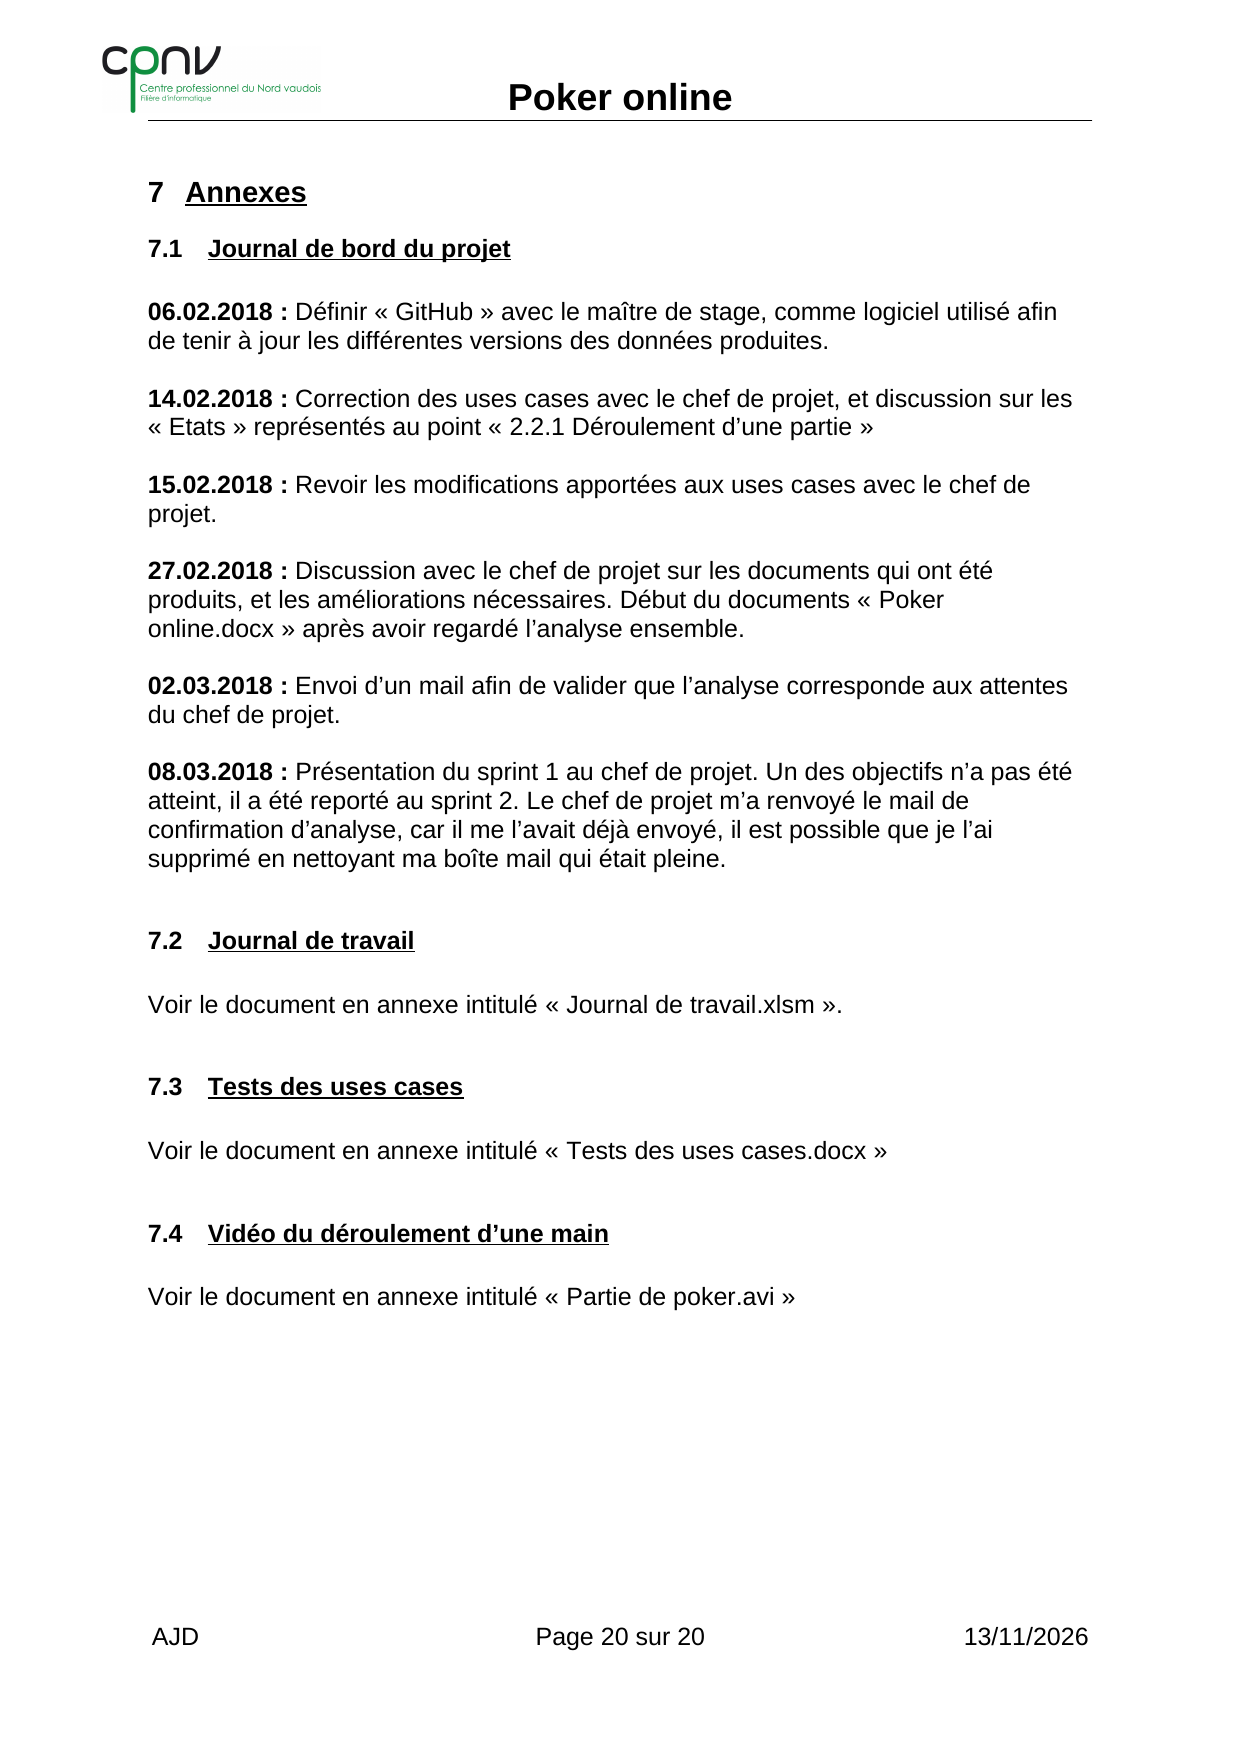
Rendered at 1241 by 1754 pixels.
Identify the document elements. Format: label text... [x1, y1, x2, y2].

text 14.02.2018 : Correction des uses cases avec le chef de projet, et discussion sur les « Etats » représentés au point « 2.2.1 Déroulement d’une partie » [148, 383, 1092, 441]
subtitle Vidéo du déroulement d’une main [148, 1218, 1092, 1247]
subtitle Annexes [148, 175, 1092, 208]
text 08.03.2018 : Présentation du sprint 1 au chef de projet. Un des objectifs n’a pas été atteint, il a été reporté au sprint 2. Le chef de projet m’a renvoyé le mail de confirmation d’analyse, car il me l’avait déjà envoyé, il est possible que je l’ai supprimé en nettoyant ma boîte mail qui était pleine. [148, 757, 1092, 872]
text 27.02.2018 : Discussion avec le chef de projet sur les documents qui ont été produits, et les améliorations nécessaires. Début du documents « Poker online.docx » après avoir regardé l’analyse ensemble. [148, 556, 1092, 642]
subtitle Tests des uses cases [148, 1072, 1092, 1101]
subtitle Journal de bord du projet [148, 233, 1092, 262]
text 15.02.2018 : Revoir les modifications apportées aux uses cases avec le chef de projet. [148, 470, 1092, 527]
text Voir le document en annexe intitulé « Tests des uses cases.docx » [148, 1136, 1092, 1165]
text Voir le document en annexe intitulé « Journal de travail.xlsm ». [148, 990, 1092, 1018]
text 02.03.2018 : Envoi d’un mail afin de valider que l’analyse corresponde aux attentes du chef de projet. [148, 671, 1092, 728]
picture [102, 46, 321, 113]
subtitle Journal de travail [148, 926, 1092, 955]
text Voir le document en annexe intitulé « Partie de poker.avi » [148, 1282, 1092, 1311]
text 06.02.2018 : Définir « GitHub » avec le maître de stage, comme logiciel utilisé afin de tenir à jour les différentes versions des données produites. [148, 297, 1092, 355]
